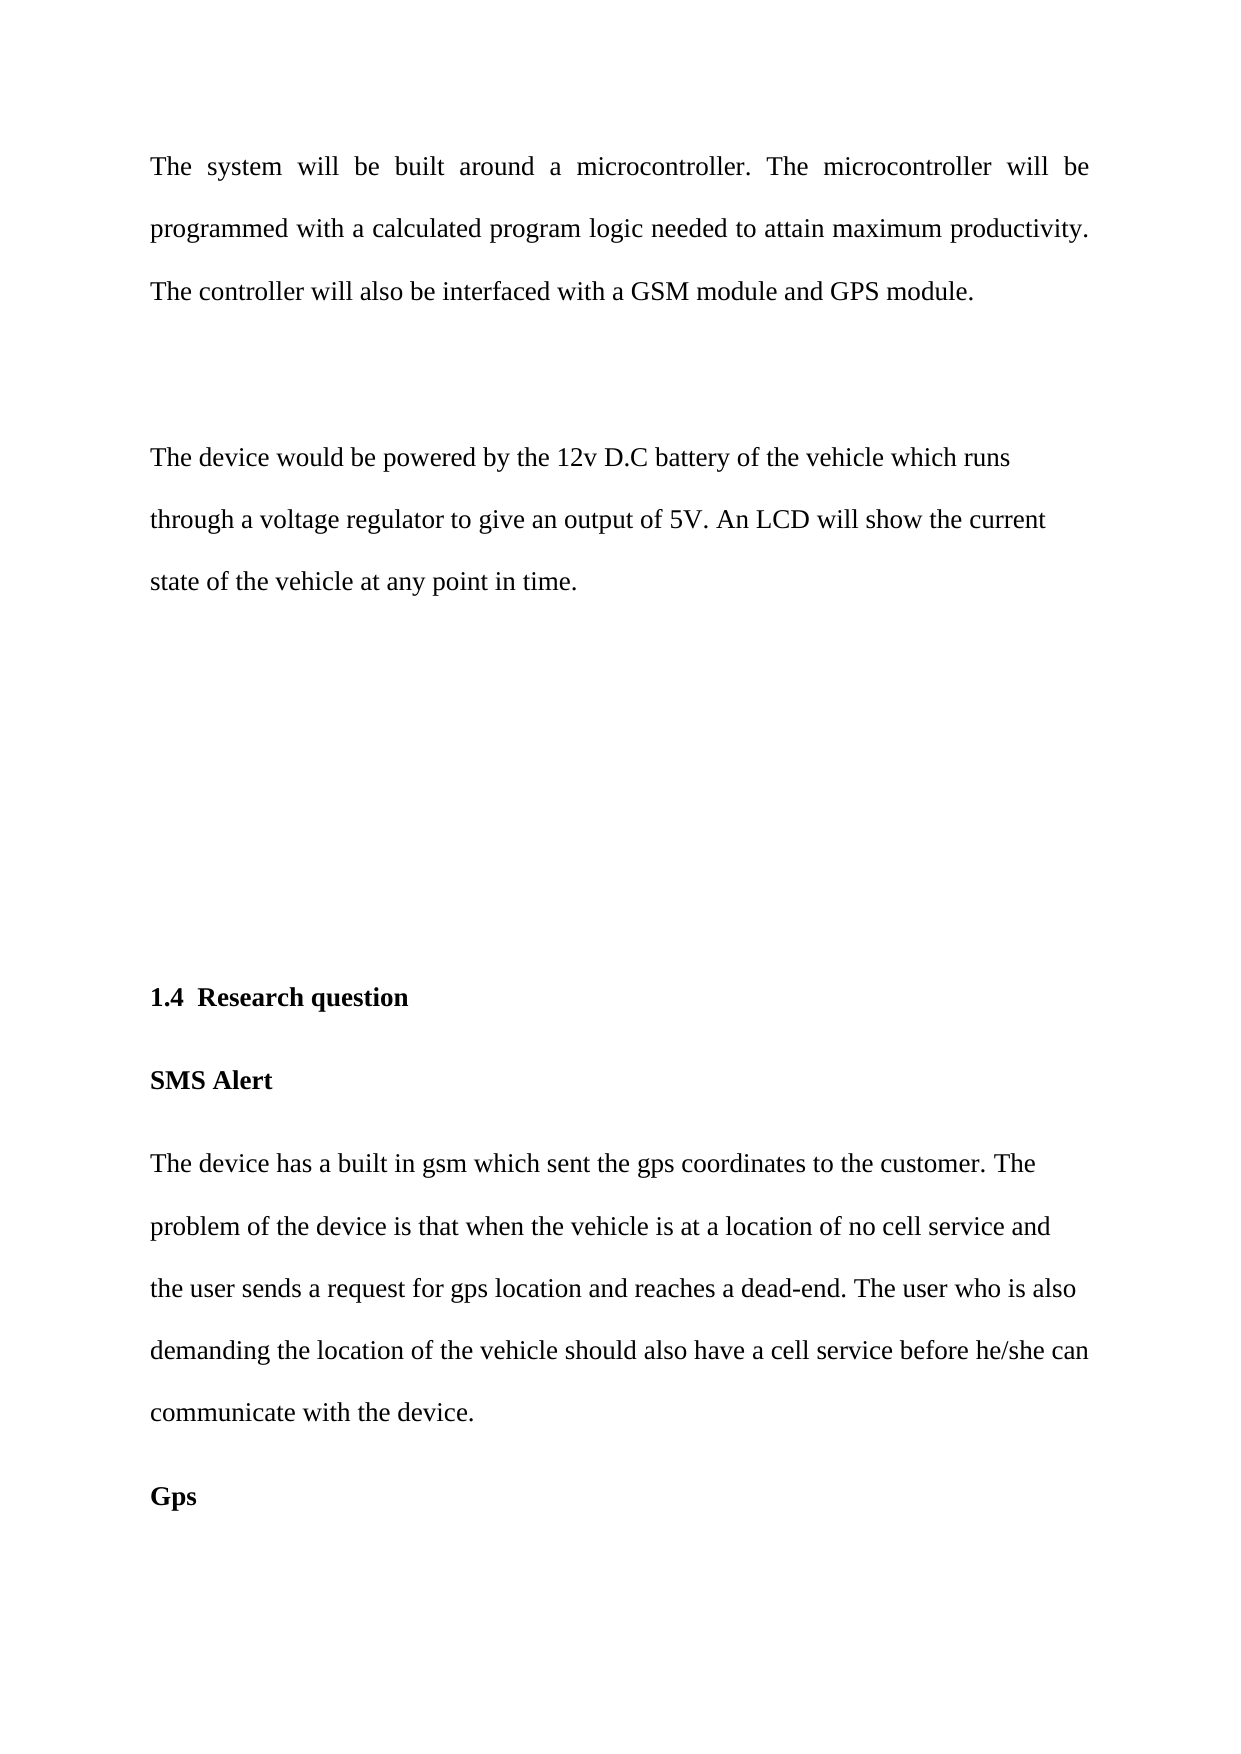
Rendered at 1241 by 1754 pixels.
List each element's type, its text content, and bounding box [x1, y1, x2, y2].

text 1.4 Research question [150, 981, 1090, 1012]
text The device has a built in gsm which sent the gps coordinates to the customer. The problem of the device is that when the vehicle is at a location of no cell service and the user sends a request for gps location and reaches a dead-end. The user who is also demanding the location of the vehicle should also have a cell service before he/she can communicate with the device. [150, 1147, 1090, 1428]
text The system will be built around a microcontroller. The microcontroller will be programmed with a calculated program logic needed to attain maximum productivity. The controller will also be interfaced with a GSM module and GPS module. [150, 150, 1090, 306]
text The device would be powered by the 12v D.C battery of the vehicle which runs through a voltage regulator to give an output of 5V. An LCD will show the current state of the vehicle at any point in time. [150, 441, 1090, 597]
text Gps [150, 1479, 1090, 1511]
text SMS Alert [150, 1064, 1090, 1095]
